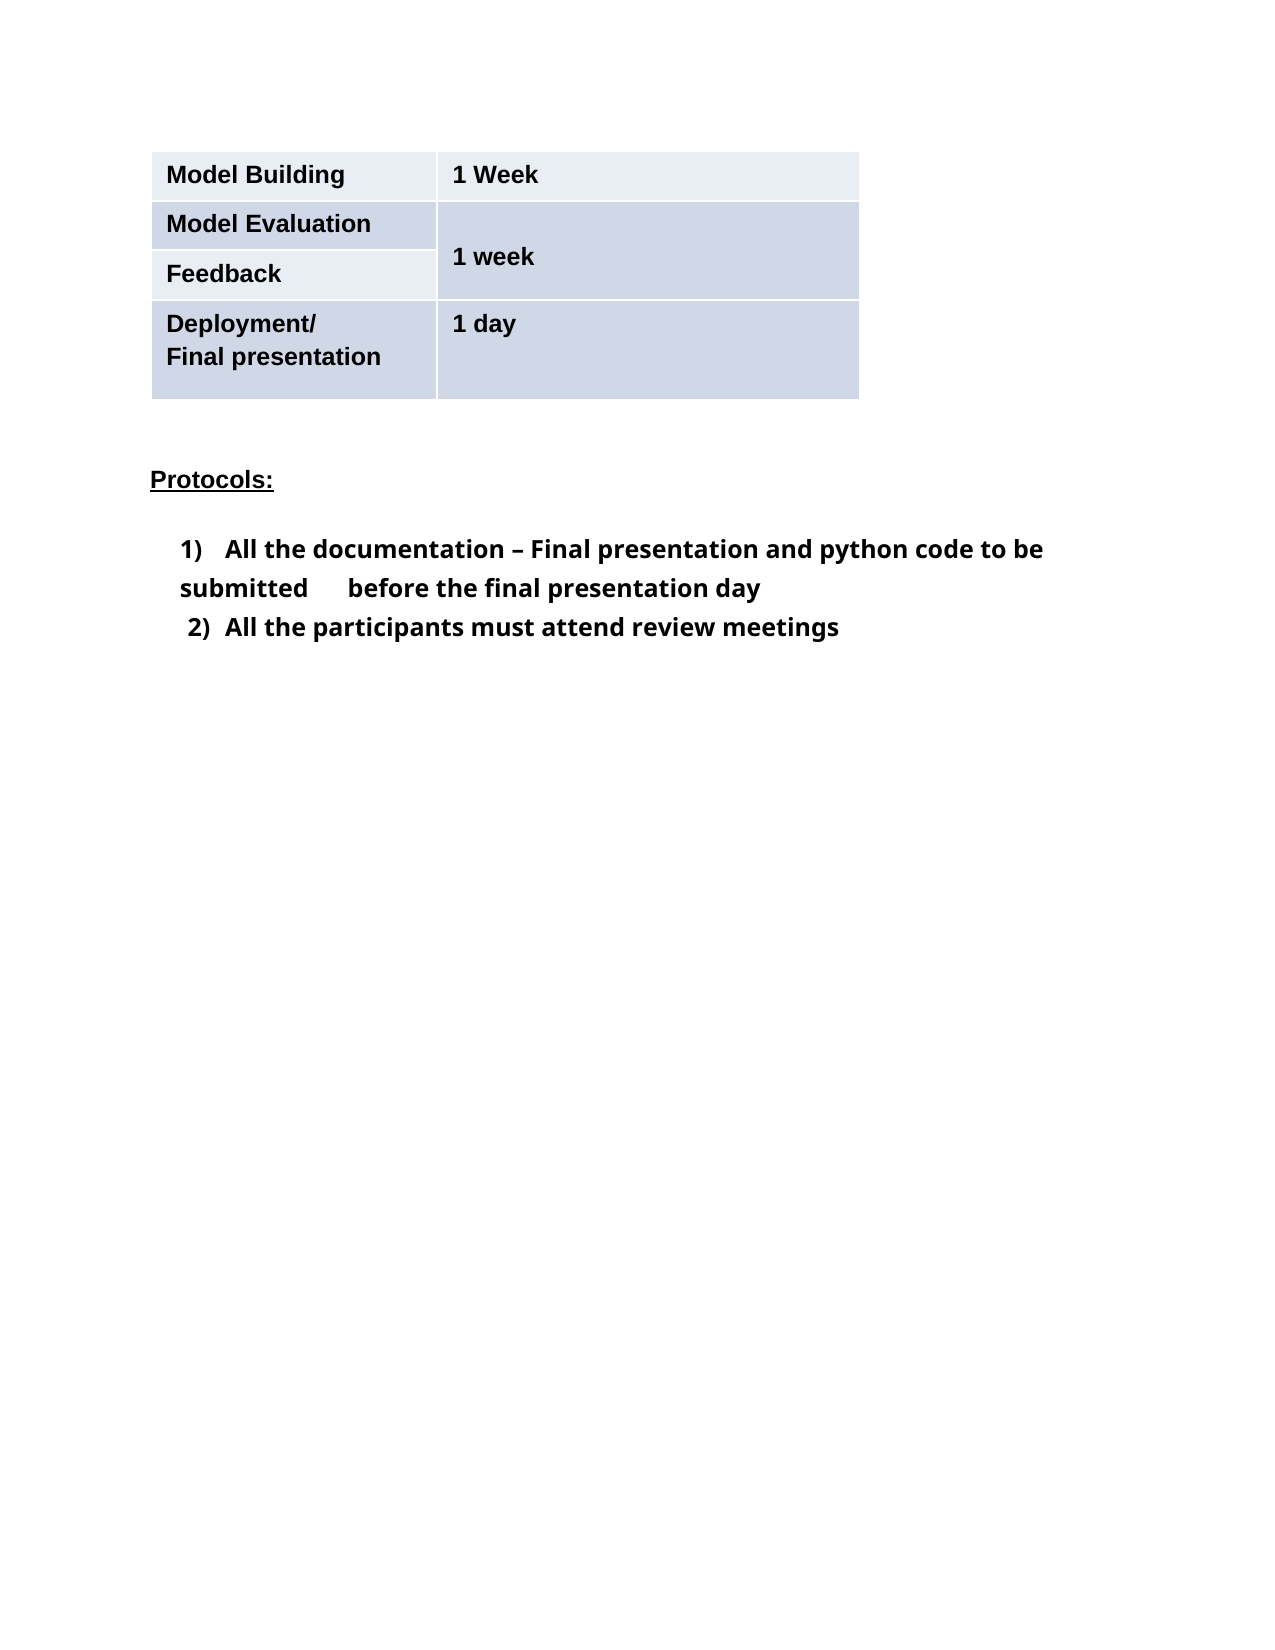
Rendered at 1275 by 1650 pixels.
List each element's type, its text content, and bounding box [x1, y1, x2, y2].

table_cell 1 Week [438, 152, 859, 200]
list All the documentation – Final presentation and python code to be submitted before the final presentation day [179, 532, 1125, 605]
table_cell Model Building [152, 152, 436, 200]
table_cell Deployment/ Final presentation [152, 301, 436, 399]
table_cell Feedback [152, 251, 436, 299]
list All the participants must attend review meetings [187, 610, 1125, 644]
table_cell Model Evaluation [152, 202, 436, 249]
table_cell 1 day [438, 301, 859, 399]
text Protocols: [150, 466, 1125, 494]
table_cell 1 week [438, 202, 859, 299]
